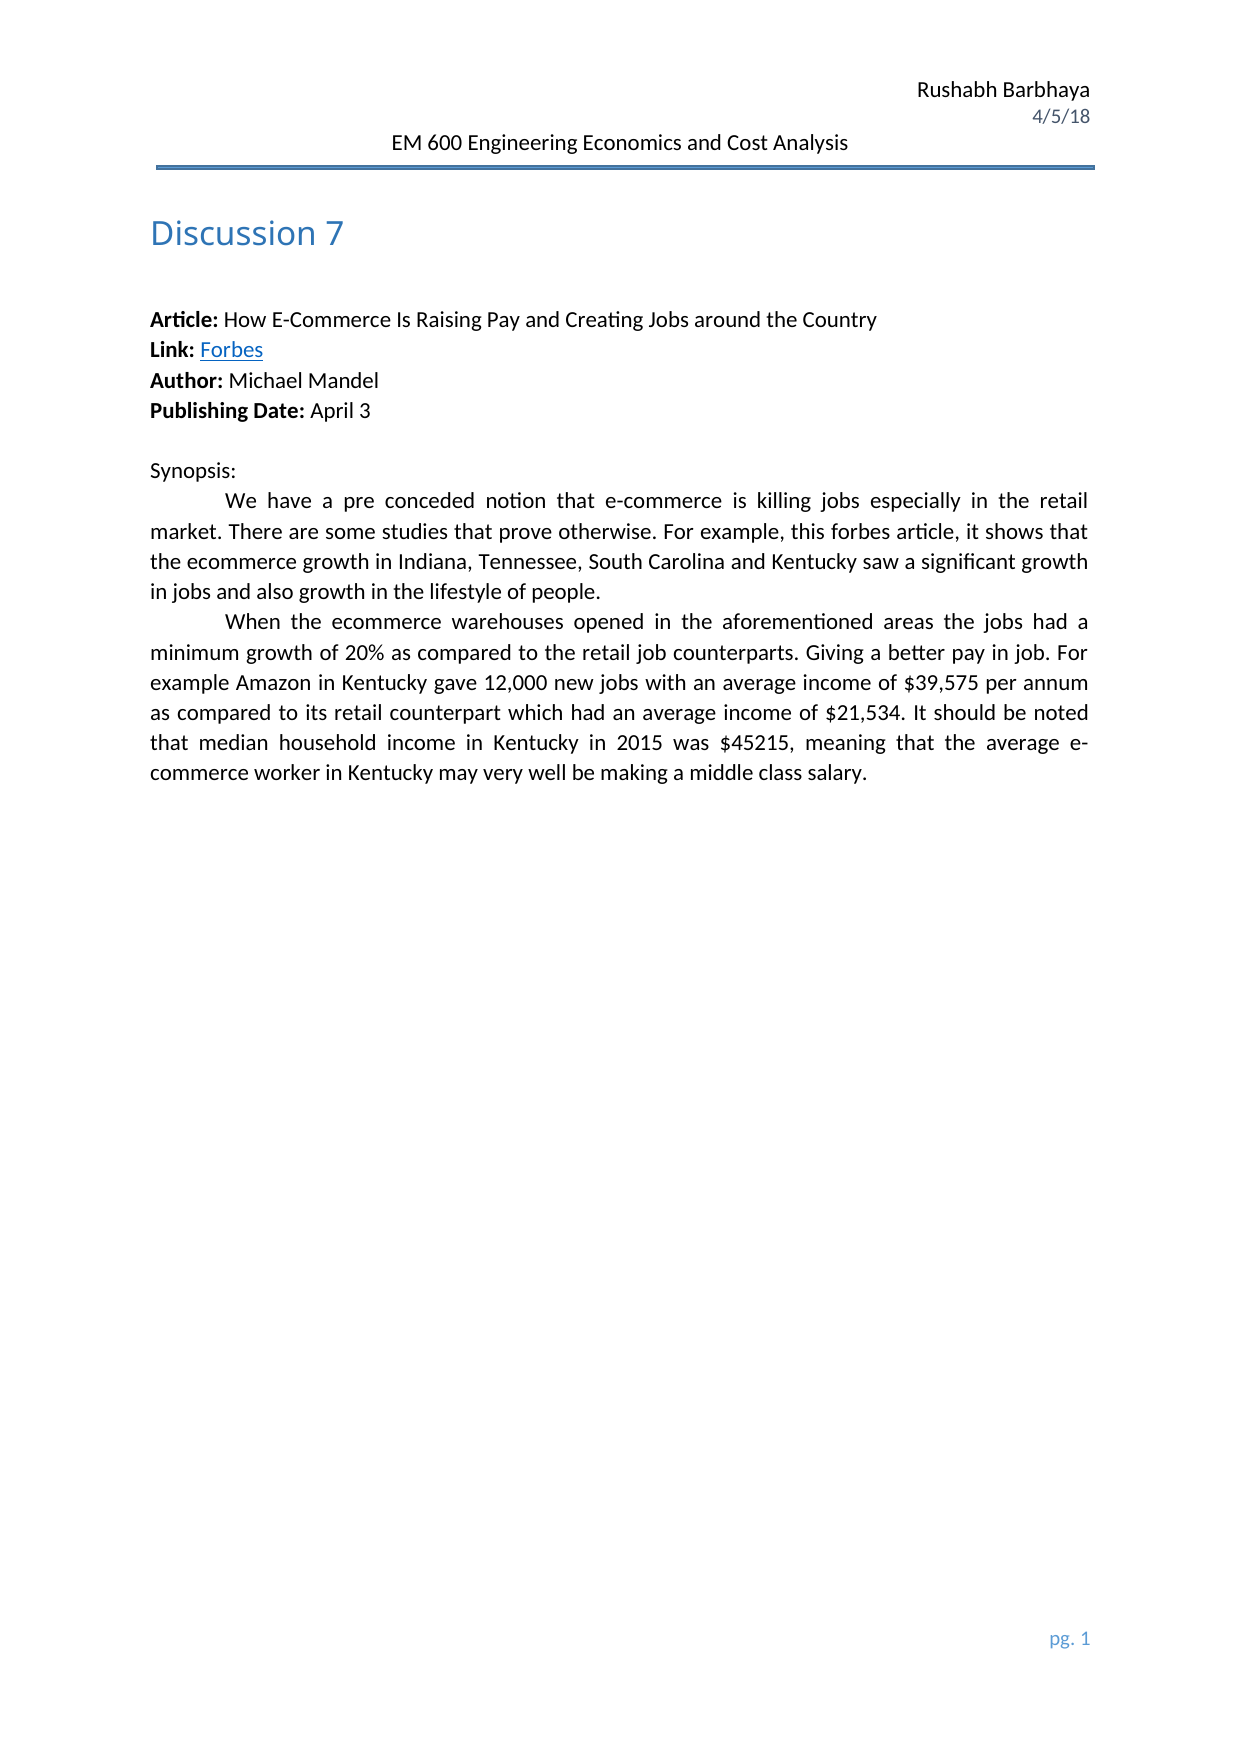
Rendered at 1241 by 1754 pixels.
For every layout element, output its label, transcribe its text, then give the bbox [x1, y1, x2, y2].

text Synopsis: [150, 456, 1090, 484]
text When the ecommerce warehouses opened in the aforementioned areas the jobs had a minimum growth of 20% as compared to the retail job counterparts. Giving a better pay in job. For example Amazon in Kentucky gave 12,000 new jobs with an average income of $39,575 per annum as compared to its retail counterpart which had an average income of $21,534. It should be noted that median household income in Kentucky in 2015 was $45215, meaning that the average e-commerce worker in Kentucky may very well be making a middle class salary. [150, 607, 1090, 786]
text Author: Michael Mandel [150, 366, 1090, 394]
text Publishing Date: April 3 [150, 396, 1090, 424]
text Article: How E-Commerce Is Raising Pay and Creating Jobs around the Country [150, 305, 1090, 333]
text Link: Forbes [150, 336, 1090, 363]
subtitle Discussion 7 [150, 209, 1090, 255]
text We have a pre conceded notion that e-commerce is killing jobs especially in the retail market. There are some studies that prove otherwise. For example, this forbes article, it shows that the ecommerce growth in Indiana, Tennessee, South Carolina and Kentucky saw a significant growth in jobs and also growth in the lifestyle of people. [150, 487, 1090, 605]
